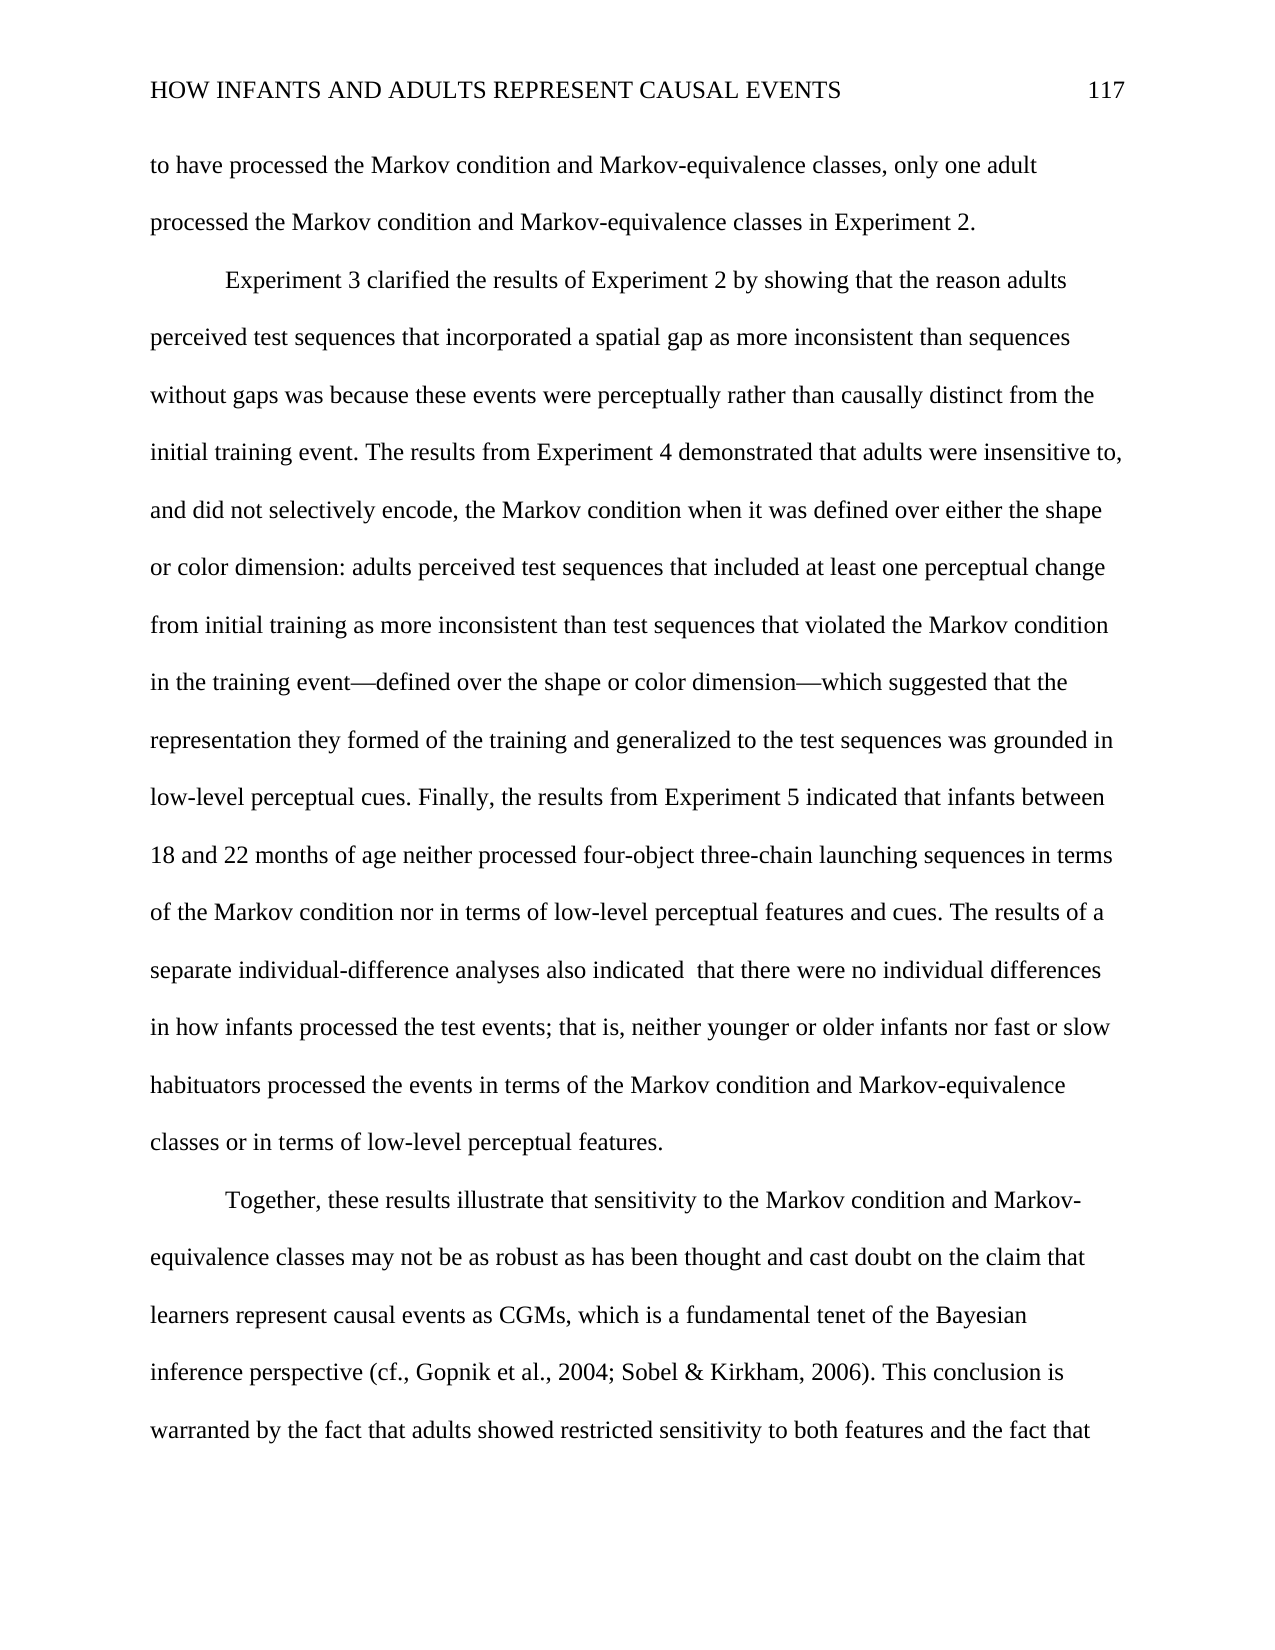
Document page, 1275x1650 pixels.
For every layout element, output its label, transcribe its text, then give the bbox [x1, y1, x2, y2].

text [150, 1185, 1125, 1444]
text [150, 150, 1125, 236]
text Experiment 3 clarified the results of Experiment 2 by showing that the reason adults perceived test sequences that incorporated a spatial gap as more inconsistent than sequences without gaps was because these events were perceptually rather than causally distinct from the initial training event. The results from Experiment 4 demonstrated that adults were insensitive to, and did not selectively encode, the Markov condition when it was defined over either the shape or color dimension: adults perceived test sequences that included at least one perceptual change from initial training as more inconsistent than test sequences that violated the Markov condition in the training event—defined over the shape or color dimension—which suggested that the representation they formed of the training and generalized to the test sequences was grounded in low-level perceptual cues. Finally, the results from Experiment 5 indicated that infants between 18 and 22 months of age neither processed four-object three-chain launching sequences in terms of the Markov condition nor in terms of low-level perceptual features and cues. The results of a separate individual-difference analyses also indicated that there were no individual differences in how infants processed the test events; that is, neither younger or older infants nor fast or slow habituators processed the events in terms of the Markov condition and Markov-equivalence classes or in terms of low-level perceptual features. [150, 265, 1125, 1156]
